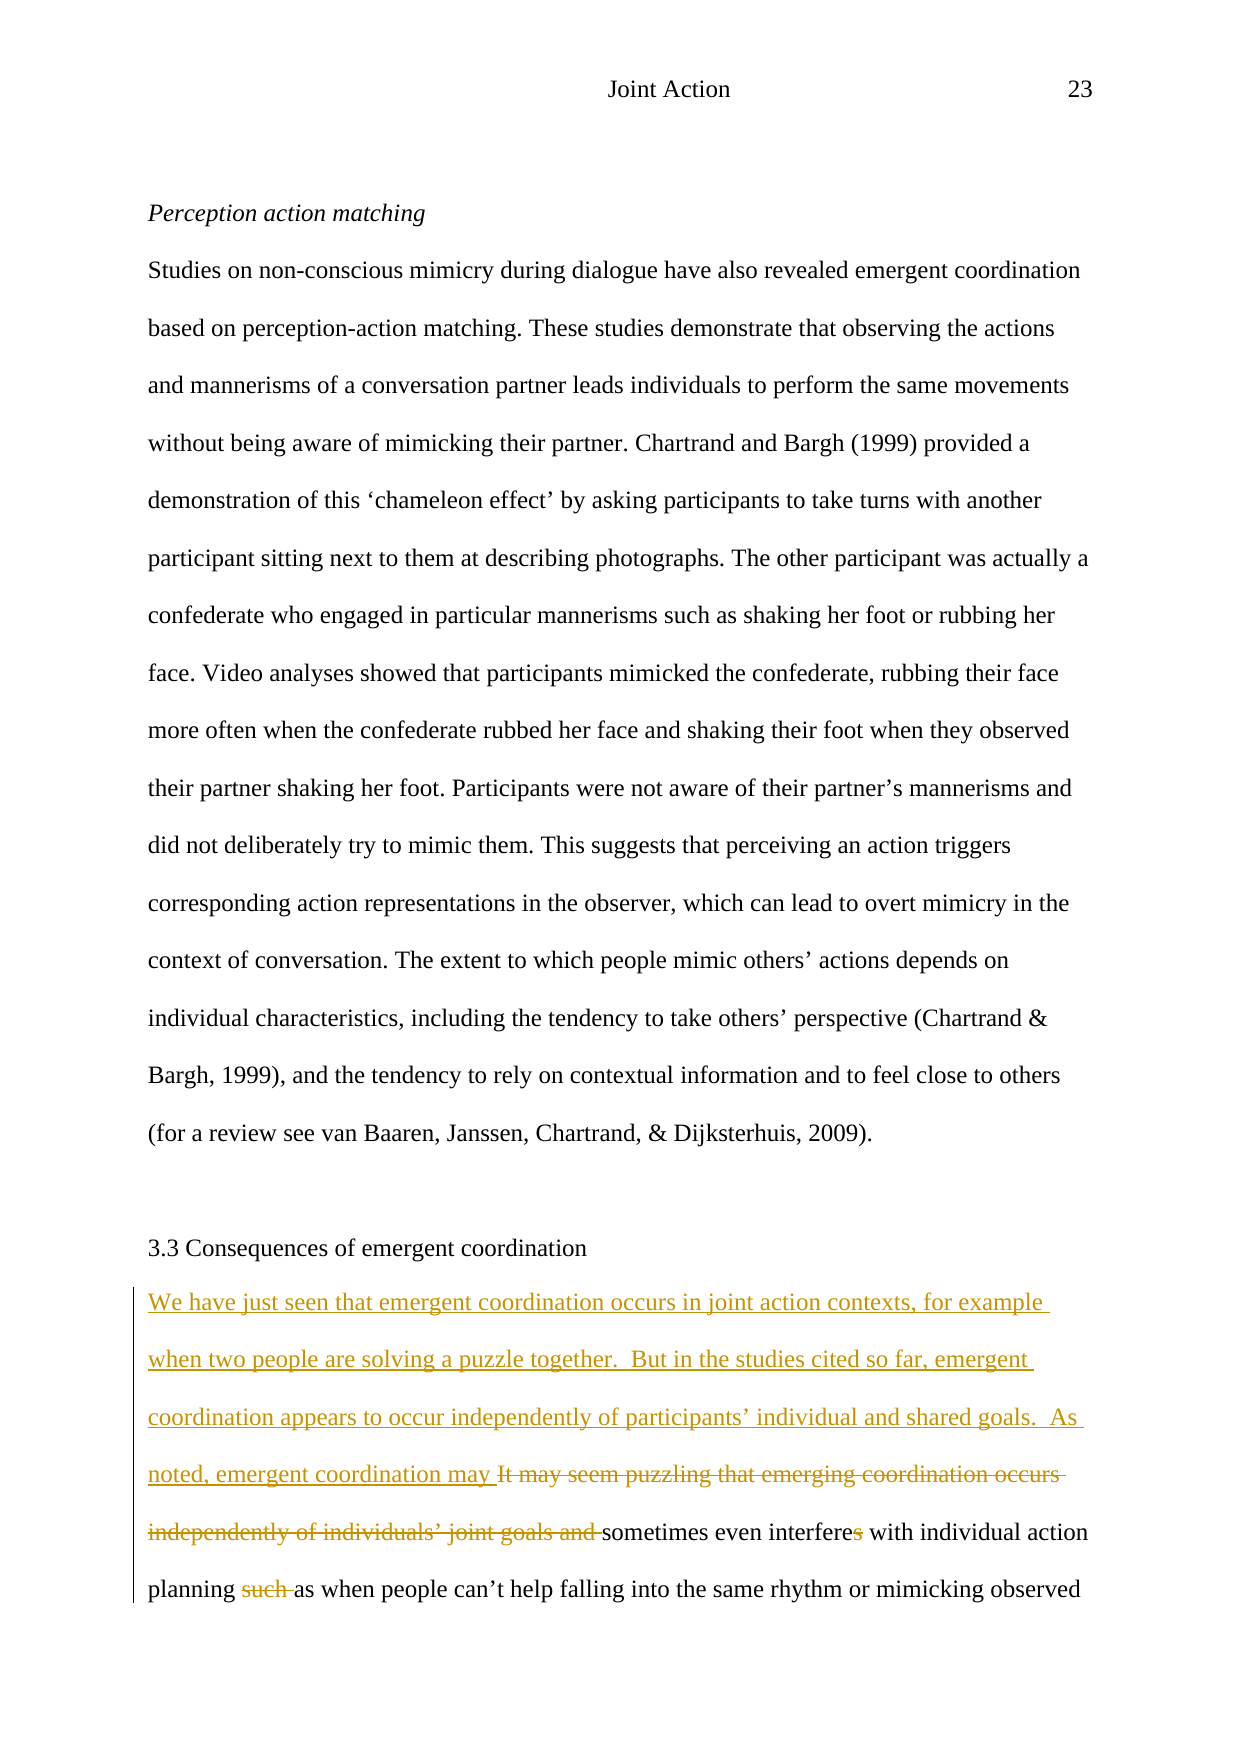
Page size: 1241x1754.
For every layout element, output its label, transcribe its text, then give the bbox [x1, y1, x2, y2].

subtitle Perception action matching [148, 198, 1093, 227]
text 3.3 Consequences of emergent coordination [148, 1233, 1093, 1262]
text Studies on non-conscious mimicry during dialogue have also revealed emergent coordination based on perception-action matching. These studies demonstrate that observing the actions and mannerisms of a conversation partner leads individuals to perform the same movements without being aware of mimicking their partner. Chartrand and Bargh (1999) provided a demonstration of this ‘chameleon effect’ by asking participants to take turns with another participant sitting next to them at describing photographs. The other participant was actually a confederate who engaged in particular mannerisms such as shaking her foot or rubbing her face. Video analyses showed that participants mimicked the confederate, rubbing their face more often when the confederate rubbed her face and shaking their foot when they observed their partner shaking her foot. Participants were not aware of their partner’s mannerisms and did not deliberately try to mimic them. This suggests that perceiving an action triggers corresponding action representations in the observer, which can lead to overt mimicry in the context of conversation. The extent to which people mimic others’ actions depends on individual characteristics, including the tendency to take others’ perspective (Chartrand & Bargh, 1999), and the tendency to rely on contextual information and to feel close to others (for a review see van Baaren, Janssen, Chartrand, & Dijksterhuis, 2009). [148, 255, 1093, 1147]
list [148, 1287, 1093, 1603]
